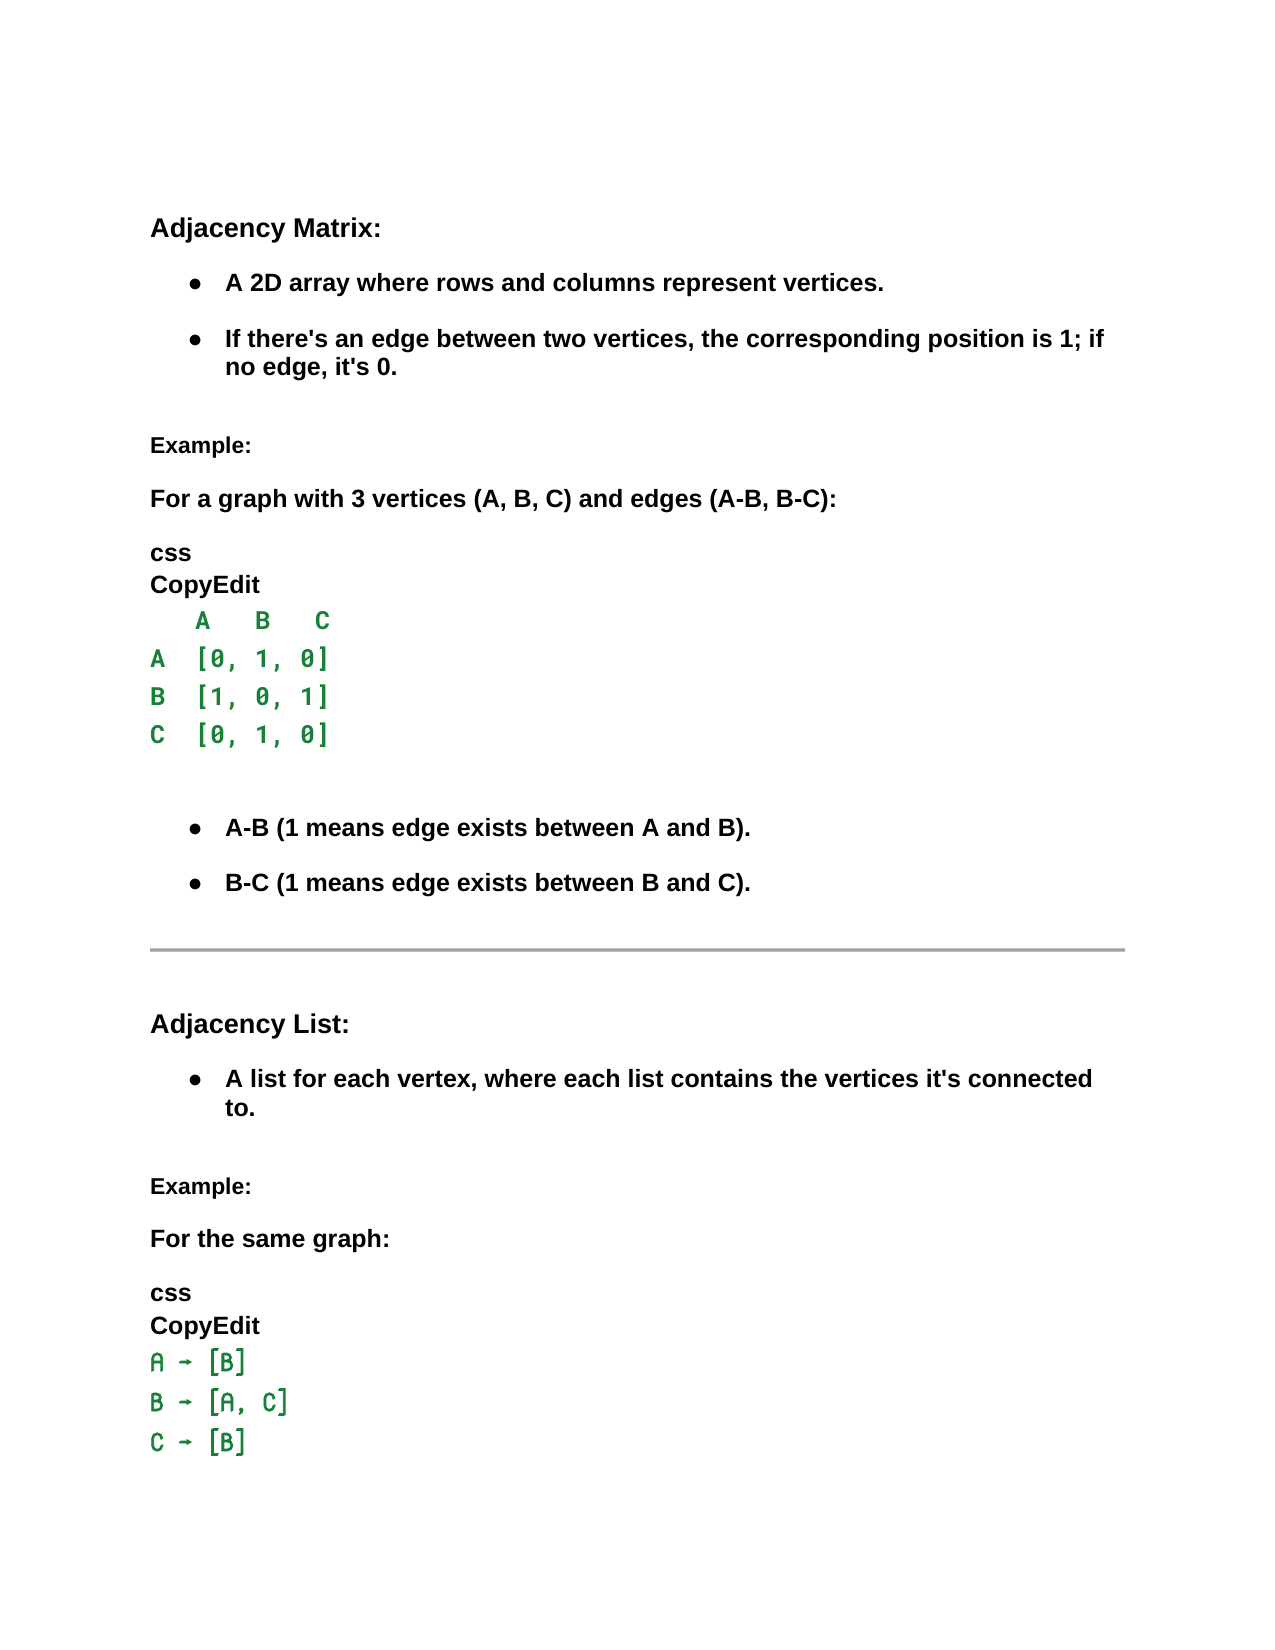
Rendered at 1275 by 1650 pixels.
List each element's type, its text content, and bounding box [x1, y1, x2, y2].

subtitle Example: [150, 1173, 1125, 1199]
text CopyEdit [150, 1311, 1125, 1340]
text B [1, 0, 1] [150, 679, 1125, 712]
text For a graph with 3 vertices (A, B, C) and edges (A-B, B-C): [150, 484, 1125, 512]
subtitle Adjacency Matrix: [150, 212, 1125, 243]
text For the same graph: [150, 1224, 1125, 1253]
text C [0, 1, 0] [150, 717, 1125, 750]
text A [0, 1, 0] [150, 641, 1125, 674]
text css [150, 537, 1125, 566]
subtitle Example: [150, 432, 1125, 459]
text CopyEdit [150, 571, 1125, 599]
list A-B (1 means edge exists between A and B). [187, 813, 1125, 868]
list If there's an edge between two vertices, the corresponding position is 1; if no edge, it's 0. [187, 323, 1125, 407]
text css [150, 1278, 1125, 1307]
subtitle Adjacency List: [150, 1008, 1125, 1039]
text A B C [150, 603, 1125, 637]
list B-C (1 means edge exists between B and C). [187, 868, 1125, 923]
text B → [A, C] [150, 1384, 1125, 1419]
text A → [B] [150, 1344, 1125, 1379]
list A 2D array where rows and columns represent vertices. [187, 268, 1125, 323]
list A list for each vertex, where each list contains the vertices it's connected to. [187, 1064, 1125, 1148]
text C → [B] [150, 1424, 1125, 1459]
